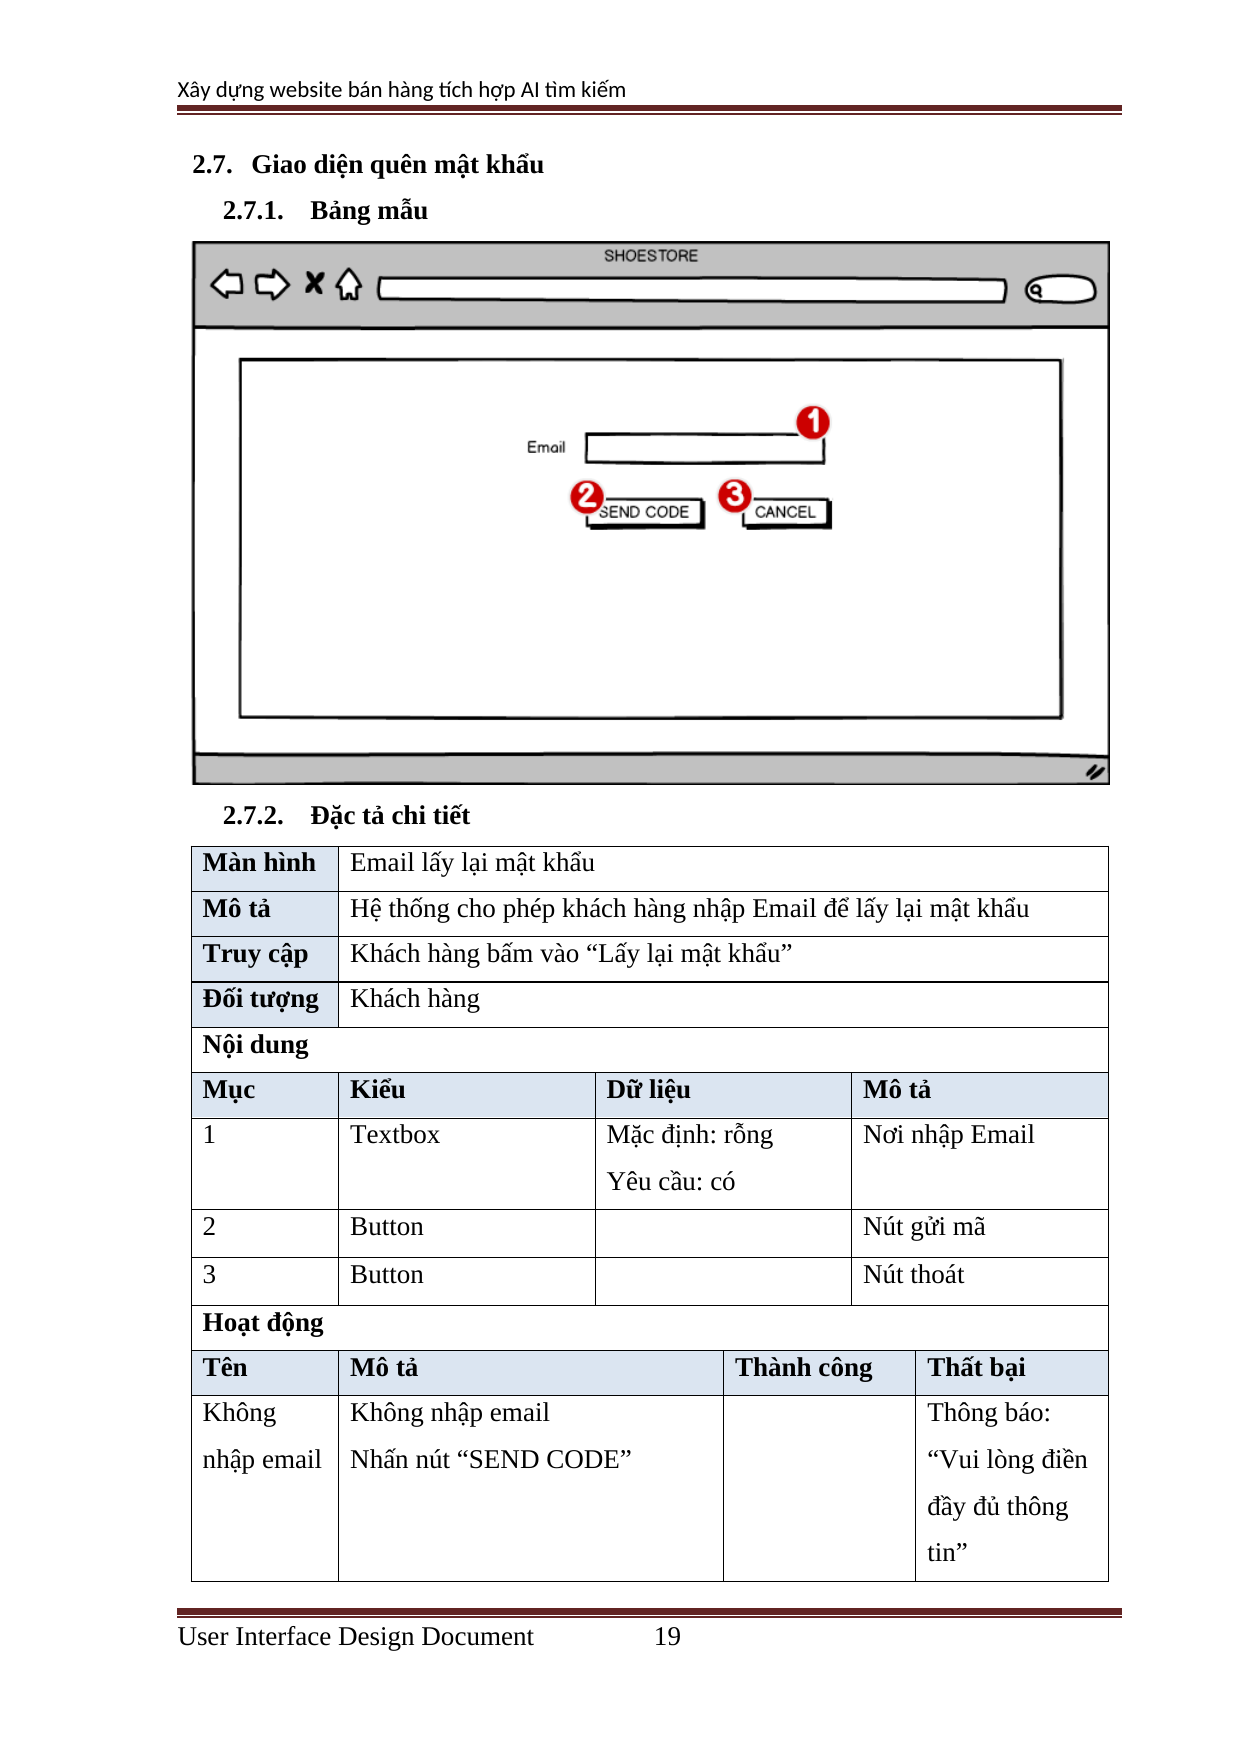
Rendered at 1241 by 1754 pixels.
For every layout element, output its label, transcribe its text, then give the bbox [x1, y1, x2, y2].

table_cell Tên [192, 1351, 338, 1395]
table_cell Không nhập email [192, 1396, 338, 1581]
table_header Màn hình [192, 847, 338, 891]
table_cell Mục [192, 1073, 338, 1117]
table_cell [596, 1210, 851, 1257]
table_cell Hoạt động [192, 1306, 1108, 1350]
list Bảng mẫu [223, 194, 1122, 226]
table_cell Mô tả [192, 892, 338, 936]
table_cell Nơi nhập Email [852, 1119, 1108, 1209]
table_cell Khách hàng [339, 983, 1108, 1027]
table_header Email lấy lại mật khẩu [339, 847, 1108, 891]
list Đặc tả chi tiết [223, 799, 1122, 830]
table_cell Mặc định: rỗng Yêu cầu: có [596, 1119, 851, 1209]
table_cell 3 [192, 1258, 338, 1305]
list Giao diện quên mật khẩu [192, 148, 1122, 179]
table_cell Button [339, 1258, 595, 1305]
table_cell Truy cập [192, 937, 338, 981]
table_cell Hệ thống cho phép khách hàng nhập Email để lấy lại mật khẩu [339, 892, 1108, 936]
table_cell Mô tả [852, 1073, 1108, 1117]
table_cell Thông báo: “Vui lòng điền đầy đủ thông tin” [916, 1396, 1108, 1581]
table_cell 1 [192, 1119, 338, 1209]
table_cell Khách hàng bấm vào “Lấy lại mật khẩu” [339, 937, 1108, 981]
table_cell Button [339, 1210, 595, 1257]
table_cell [724, 1396, 915, 1581]
table_cell Thành công [724, 1351, 915, 1395]
table_cell Đối tượng [192, 983, 338, 1027]
table_cell Thất bại [916, 1351, 1108, 1395]
table_cell Textbox [339, 1119, 595, 1209]
table_cell [596, 1258, 851, 1305]
table_cell Kiểu [339, 1073, 595, 1117]
table_cell Dữ liệu [596, 1073, 851, 1117]
table_cell Mô tả [339, 1351, 723, 1395]
table_cell Nội dung [192, 1028, 1108, 1072]
picture [189, 241, 1110, 785]
table_cell Nút thoát [852, 1258, 1108, 1305]
table_cell Nút gửi mã [852, 1210, 1108, 1257]
table_cell Không nhập email Nhấn nút “SEND CODE” [339, 1396, 723, 1581]
table_cell 2 [192, 1210, 338, 1257]
